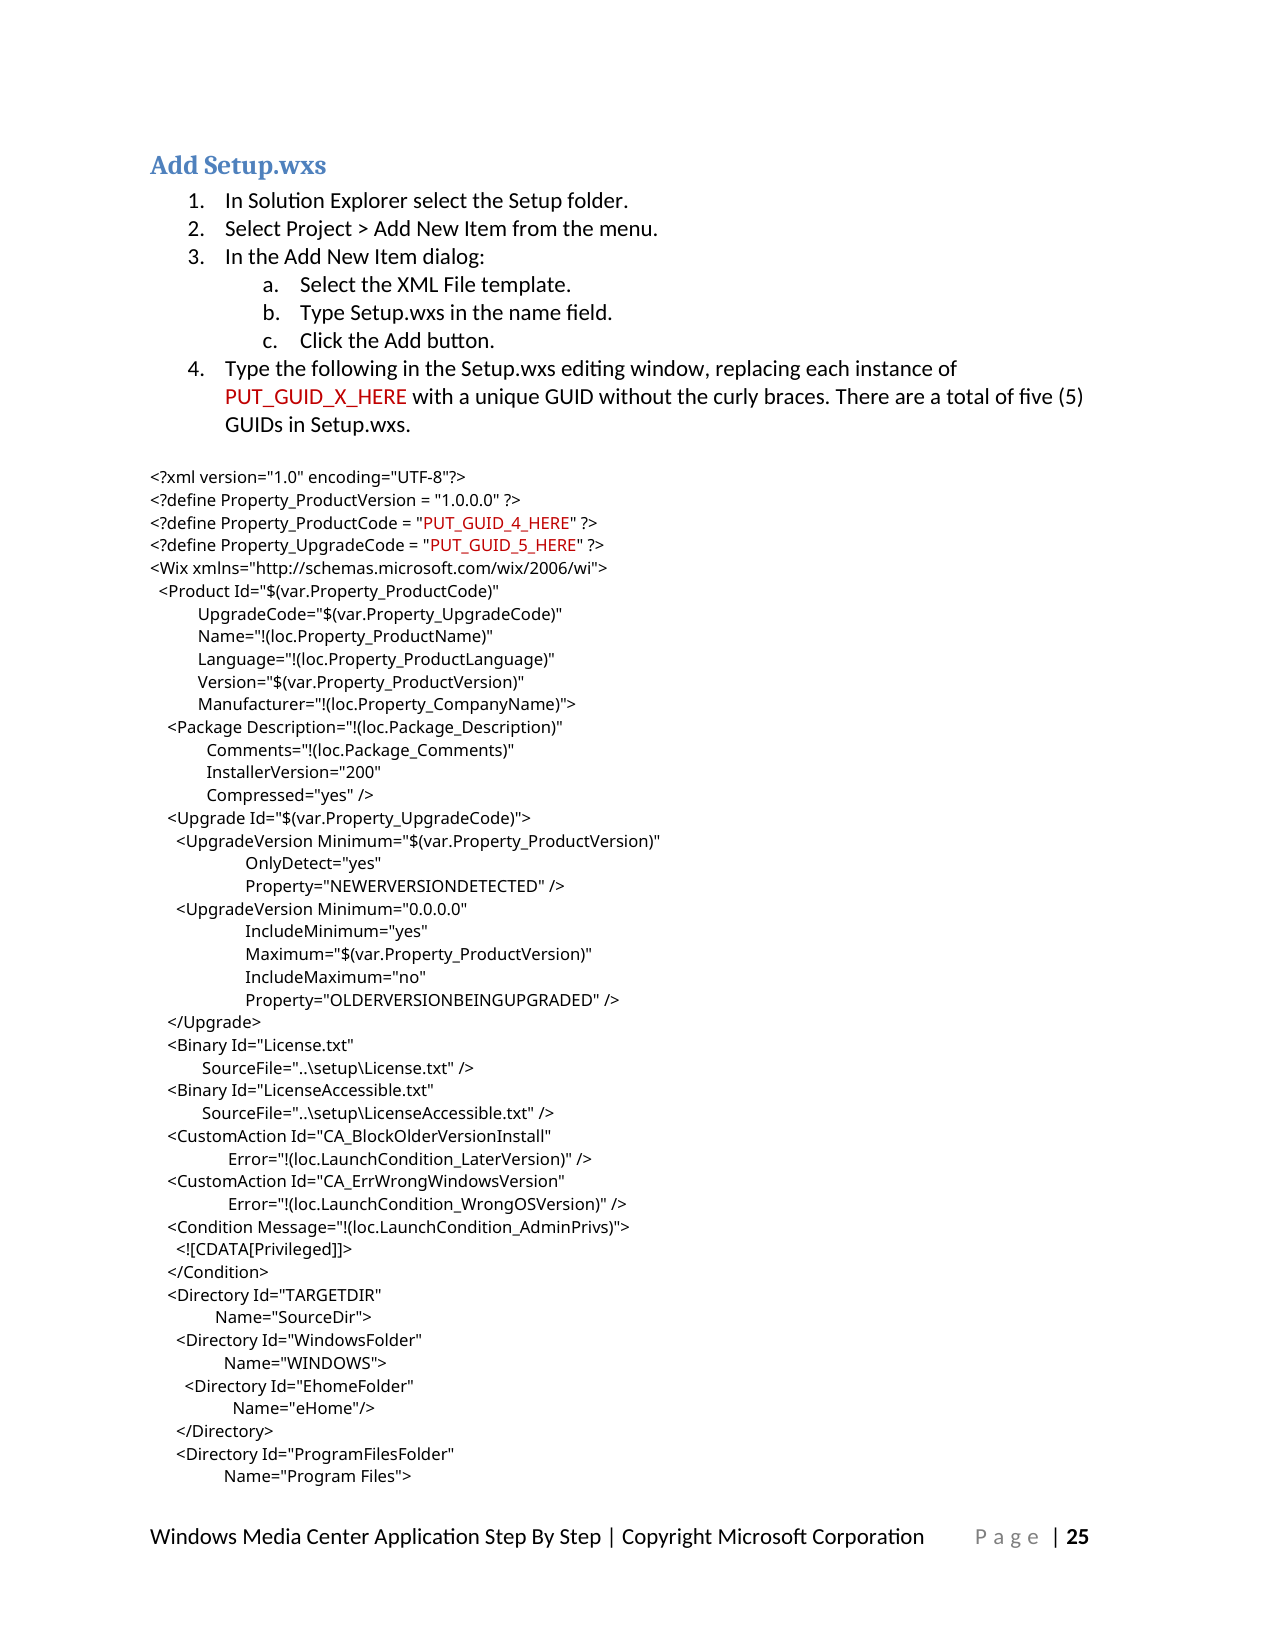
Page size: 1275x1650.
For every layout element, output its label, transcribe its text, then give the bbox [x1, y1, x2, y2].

text <Package Description="!(loc.Package_Description)" [150, 716, 1125, 738]
text SourceFile="..\setup\LicenseAccessible.txt" /> [150, 1102, 1125, 1124]
list Select the XML File template. [262, 270, 1125, 298]
text Comments="!(loc.Package_Comments)" [150, 738, 1125, 761]
text OnlyDetect="yes" [150, 852, 1125, 875]
text Manufacturer="!(loc.Property_CompanyName)"> [150, 693, 1125, 716]
text Name="WINDOWS"> [150, 1352, 1125, 1374]
text Name="!(loc.Property_ProductName)" [150, 625, 1125, 648]
text IncludeMinimum="yes" [150, 920, 1125, 943]
text <UpgradeVersion Minimum="$(var.Property_ProductVersion)" [150, 829, 1125, 852]
text </Condition> [150, 1261, 1125, 1283]
text Error="!(loc.LaunchCondition_WrongOSVersion)" /> [150, 1193, 1125, 1215]
text Version="$(var.Property_ProductVersion)" [150, 670, 1125, 693]
text <Directory Id="ProgramFilesFolder" [150, 1442, 1125, 1465]
text Property="OLDERVERSIONBEINGUPGRADED" /> [150, 988, 1125, 1011]
text Name="Program Files"> [150, 1465, 1125, 1488]
text <?xml version="1.0" encoding="UTF-8"?> [150, 466, 1125, 489]
text <Wix xmlns="http://schemas.microsoft.com/wix/2006/wi"> [150, 557, 1125, 579]
text Name="SourceDir"> [150, 1306, 1125, 1329]
text InstallerVersion="200" [150, 761, 1125, 784]
text <Upgrade Id="$(var.Property_UpgradeCode)"> [150, 807, 1125, 829]
list Click the Add button. [262, 326, 1125, 354]
text Maximum="$(var.Property_ProductVersion)" [150, 943, 1125, 966]
text </Directory> [150, 1420, 1125, 1442]
text <Binary Id="License.txt" [150, 1034, 1125, 1056]
text <Directory Id="EhomeFolder" [150, 1374, 1125, 1397]
text <UpgradeVersion Minimum="0.0.0.0" [150, 897, 1125, 920]
text Compressed="yes" /> [150, 784, 1125, 807]
text <Directory Id="TARGETDIR" [150, 1283, 1125, 1306]
subtitle Add Setup.wxs [150, 150, 1125, 181]
text <?define Property_UpgradeCode = "PUT_GUID_5_HERE" ?> [150, 534, 1125, 557]
text <Directory Id="WindowsFolder" [150, 1329, 1125, 1352]
text Error="!(loc.LaunchCondition_LaterVersion)" /> [150, 1147, 1125, 1170]
text <?define Property_ProductVersion = "1.0.0.0" ?> [150, 489, 1125, 511]
text <Condition Message="!(loc.LaunchCondition_AdminPrivs)"> [150, 1215, 1125, 1238]
list In the Add New Item dialog: [187, 242, 1125, 270]
text </Upgrade> [150, 1011, 1125, 1034]
list In Solution Explorer select the Setup folder. [187, 186, 1125, 214]
text <?define Property_ProductCode = "PUT_GUID_4_HERE" ?> [150, 511, 1125, 534]
text Name="eHome"/> [150, 1397, 1125, 1420]
text Language="!(loc.Property_ProductLanguage)" [150, 648, 1125, 670]
text <Binary Id="LicenseAccessible.txt" [150, 1079, 1125, 1102]
text <![CDATA[Privileged]]> [150, 1238, 1125, 1261]
list Type the following in the Setup.wxs editing window, replacing each instance of PUT_GUID_X_HERE with a unique GUID without the curly braces. There are a total of five (5) GUIDs in Setup.wxs. [187, 354, 1125, 438]
text <Product Id="$(var.Property_ProductCode)" [150, 579, 1125, 602]
list Type Setup.wxs in the name field. [262, 298, 1125, 326]
text UpgradeCode="$(var.Property_UpgradeCode)" [150, 602, 1125, 625]
text <CustomAction Id="CA_ErrWrongWindowsVersion" [150, 1170, 1125, 1193]
list Select Project > Add New Item from the menu. [187, 214, 1125, 242]
text Property="NEWERVERSIONDETECTED" /> [150, 875, 1125, 897]
text IncludeMaximum="no" [150, 966, 1125, 988]
text <CustomAction Id="CA_BlockOlderVersionInstall" [150, 1124, 1125, 1147]
text SourceFile="..\setup\License.txt" /> [150, 1056, 1125, 1079]
